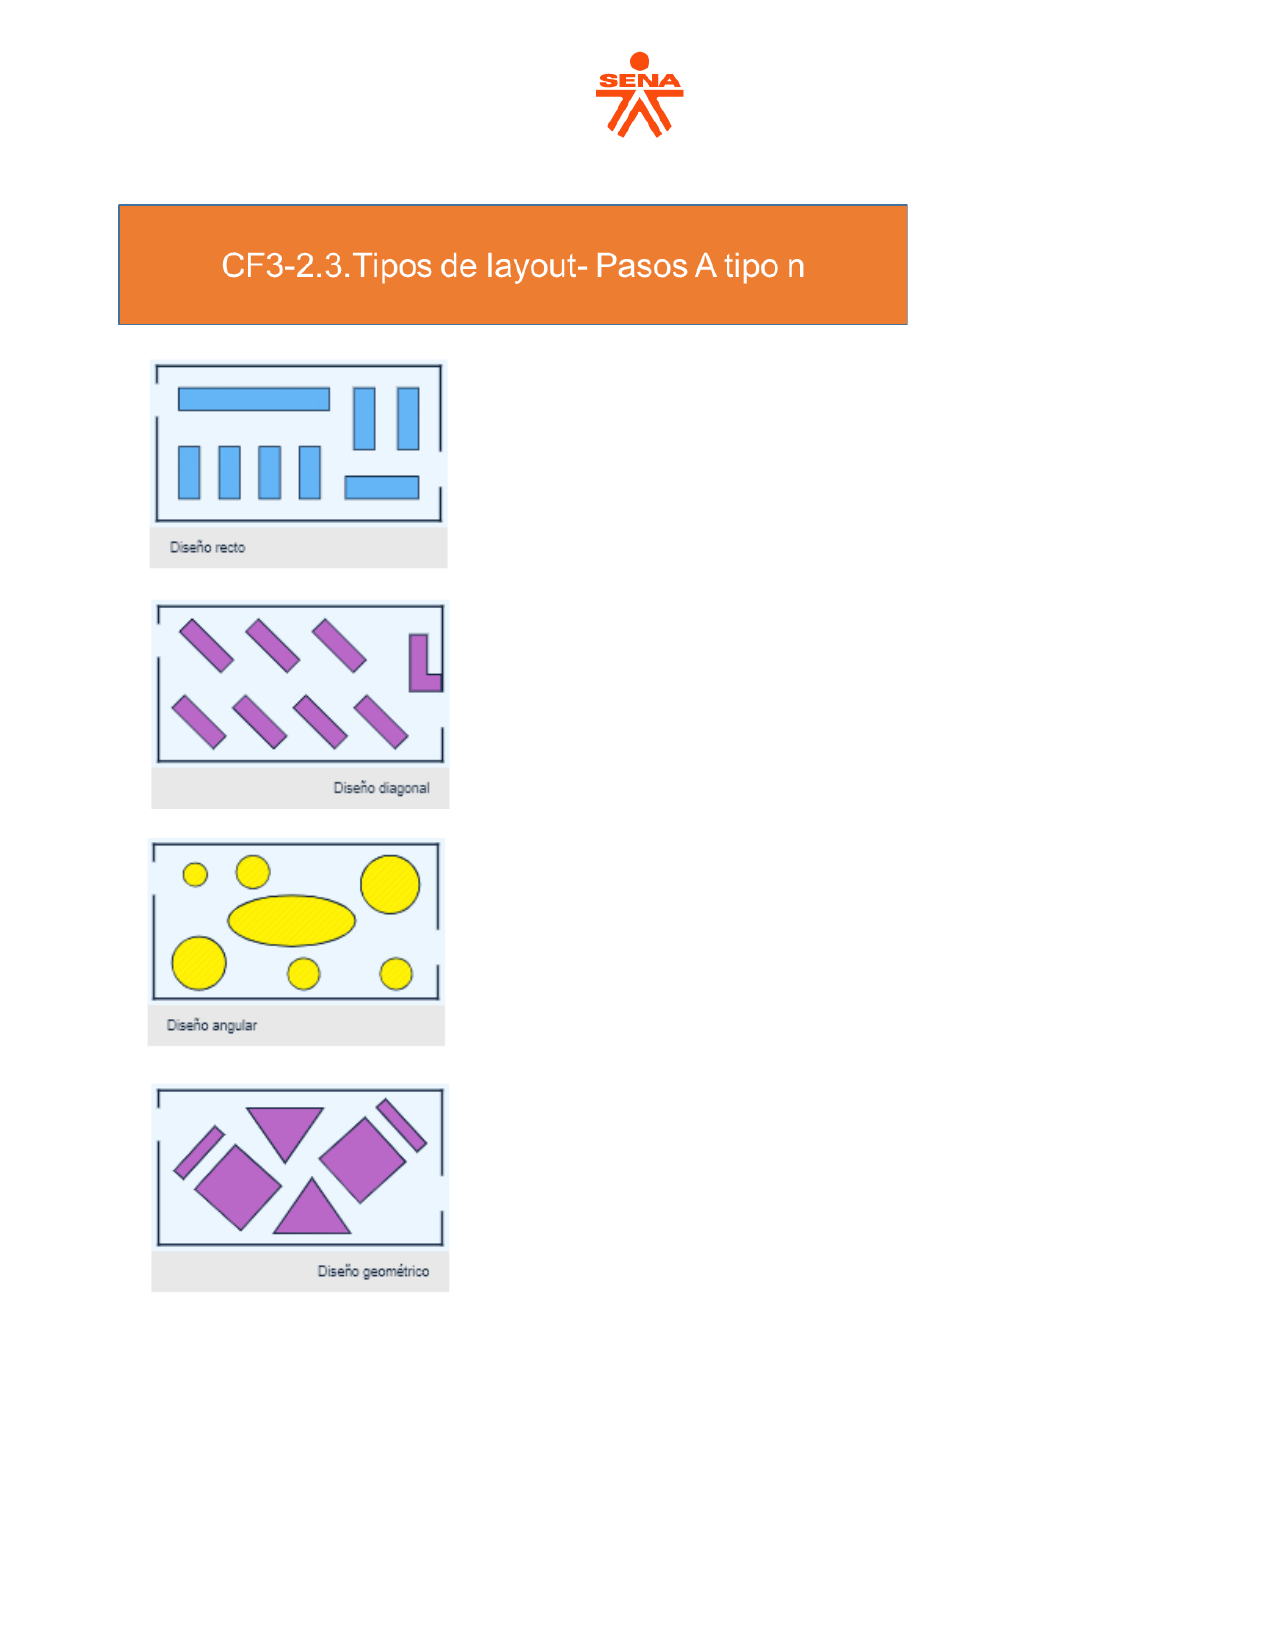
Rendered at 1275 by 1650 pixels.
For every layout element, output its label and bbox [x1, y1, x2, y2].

picture [147, 1081, 451, 1297]
picture [147, 355, 451, 570]
picture [147, 597, 453, 809]
picture [585, 48, 690, 142]
picture [147, 838, 450, 1051]
picture [118, 204, 908, 325]
